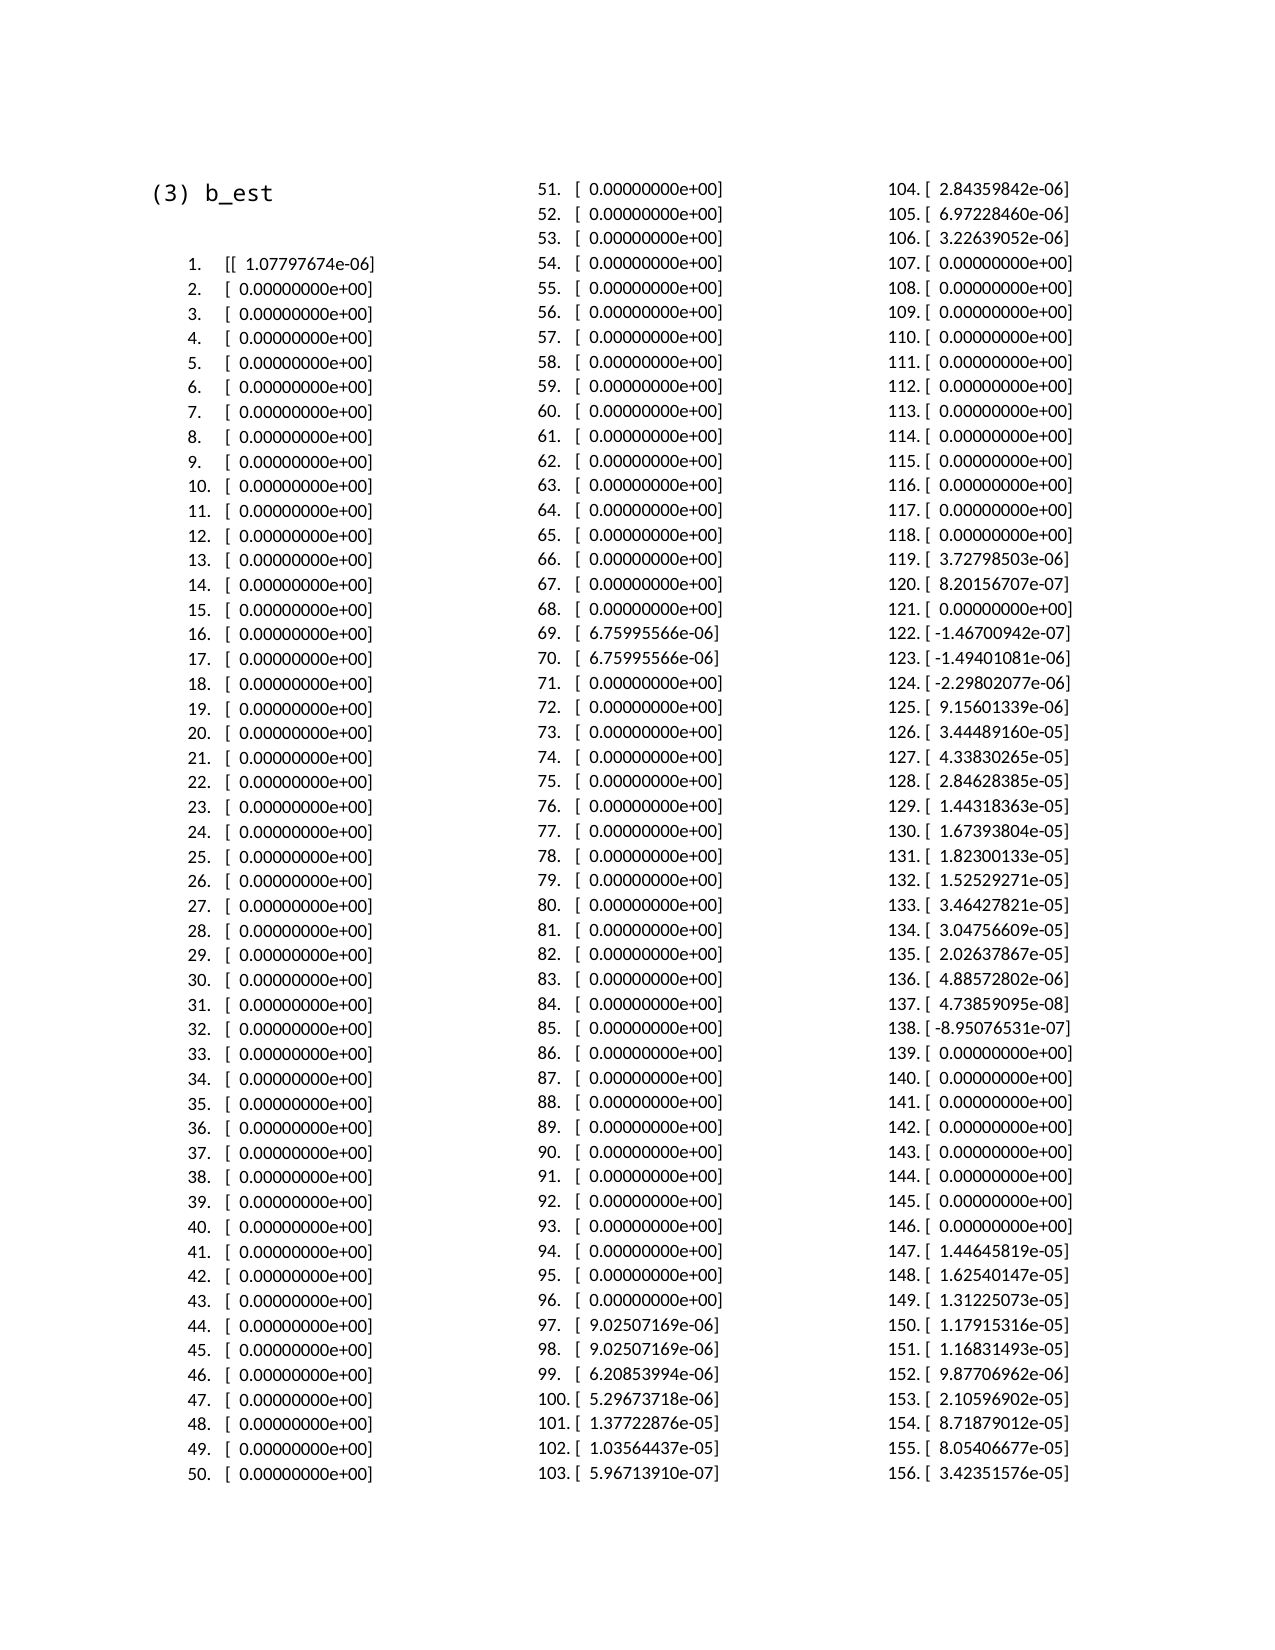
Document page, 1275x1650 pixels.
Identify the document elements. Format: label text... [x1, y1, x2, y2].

list [ 8.71879012e-05] [887, 1412, 1125, 1434]
list (3) b_est [150, 177, 425, 208]
list [ 0.00000000e+00] [537, 523, 775, 546]
list [ 0.00000000e+00] [187, 746, 425, 769]
list [ 0.00000000e+00] [537, 473, 775, 496]
list [ 0.00000000e+00] [187, 1042, 425, 1065]
list [ 0.00000000e+00] [887, 498, 1125, 521]
list [ 0.00000000e+00] [187, 450, 425, 473]
list [ 0.00000000e+00] [187, 400, 425, 423]
list [ 0.00000000e+00] [537, 1263, 775, 1286]
list [ 0.00000000e+00] [187, 968, 425, 991]
list [ 2.02637867e-05] [887, 942, 1125, 965]
list [ 0.00000000e+00] [187, 869, 425, 892]
list [ 1.16831493e-05] [887, 1337, 1125, 1360]
list [ 0.00000000e+00] [537, 671, 775, 694]
list [ 0.00000000e+00] [187, 1190, 425, 1213]
list [ 0.00000000e+00] [537, 696, 775, 718]
list [ 0.00000000e+00] [887, 473, 1125, 496]
list [ 0.00000000e+00] [187, 1338, 425, 1361]
list [ 0.00000000e+00] [887, 1140, 1125, 1163]
list [ 0.00000000e+00] [537, 301, 775, 323]
list [ 0.00000000e+00] [187, 721, 425, 744]
list [ 0.00000000e+00] [187, 943, 425, 966]
list [ 0.00000000e+00] [537, 597, 775, 620]
list [ 0.00000000e+00] [187, 820, 425, 843]
list [ 6.75995566e-06] [537, 622, 775, 644]
list [ 0.00000000e+00] [187, 524, 425, 547]
list [ 0.00000000e+00] [187, 425, 425, 448]
list [ 0.00000000e+00] [187, 1314, 425, 1337]
list [ 0.00000000e+00] [887, 523, 1125, 546]
list [ 9.15601339e-06] [887, 696, 1125, 718]
list [ 8.20156707e-07] [887, 572, 1125, 595]
list [ 0.00000000e+00] [887, 1091, 1125, 1113]
list [ 0.00000000e+00] [537, 547, 775, 570]
list [ 0.00000000e+00] [887, 1041, 1125, 1064]
list [ 0.00000000e+00] [187, 598, 425, 621]
list [ 0.00000000e+00] [187, 623, 425, 646]
list [ 0.00000000e+00] [187, 894, 425, 917]
list [ 0.00000000e+00] [187, 1240, 425, 1263]
list [ 0.00000000e+00] [537, 992, 775, 1015]
list [ 0.00000000e+00] [187, 795, 425, 818]
list [ 9.02507169e-06] [537, 1313, 775, 1336]
list [ 0.00000000e+00] [537, 819, 775, 842]
list [ -8.95076531e-07] [887, 1017, 1125, 1039]
list [ 0.00000000e+00] [537, 1189, 775, 1212]
list [ 0.00000000e+00] [187, 672, 425, 695]
list [ 0.00000000e+00] [537, 770, 775, 793]
list [ 4.73859095e-08] [887, 992, 1125, 1015]
list [ 0.00000000e+00] [187, 1289, 425, 1312]
list [ 0.00000000e+00] [187, 1092, 425, 1114]
list [ 0.00000000e+00] [187, 1215, 425, 1238]
list [ 0.00000000e+00] [187, 351, 425, 374]
list [ 0.00000000e+00] [887, 1165, 1125, 1188]
list [ 0.00000000e+00] [537, 942, 775, 965]
list [ 0.00000000e+00] [887, 1214, 1125, 1237]
list [ 0.00000000e+00] [887, 251, 1125, 274]
list [ 0.00000000e+00] [187, 1462, 425, 1485]
list [ 4.88572802e-06] [887, 967, 1125, 990]
list [ 0.00000000e+00] [187, 302, 425, 324]
list [ 0.00000000e+00] [887, 1189, 1125, 1212]
list [ 0.00000000e+00] [187, 1437, 425, 1460]
list [ 0.00000000e+00] [187, 845, 425, 868]
list [ 1.03564437e-05] [537, 1436, 775, 1459]
list [ 1.67393804e-05] [887, 819, 1125, 842]
list [ 0.00000000e+00] [537, 1140, 775, 1163]
list [ 0.00000000e+00] [537, 399, 775, 422]
list [ 0.00000000e+00] [887, 375, 1125, 398]
list [ 9.02507169e-06] [537, 1337, 775, 1360]
list [ 0.00000000e+00] [887, 399, 1125, 422]
list [ 0.00000000e+00] [887, 301, 1125, 323]
list [ 0.00000000e+00] [187, 1363, 425, 1386]
list [ 0.00000000e+00] [187, 499, 425, 522]
list [ 0.00000000e+00] [887, 325, 1125, 348]
list [ 0.00000000e+00] [537, 325, 775, 348]
list [ 1.62540147e-05] [887, 1263, 1125, 1286]
list [ 0.00000000e+00] [887, 597, 1125, 620]
list [ 0.00000000e+00] [537, 375, 775, 398]
list [ 0.00000000e+00] [537, 967, 775, 990]
list [ 1.31225073e-05] [887, 1288, 1125, 1311]
list [ 0.00000000e+00] [537, 177, 775, 200]
list [ 0.00000000e+00] [537, 1017, 775, 1039]
list [ 0.00000000e+00] [537, 449, 775, 472]
list [ 0.00000000e+00] [187, 697, 425, 719]
list [ 0.00000000e+00] [887, 424, 1125, 447]
list [ 6.75995566e-06] [537, 646, 775, 669]
list [ 8.05406677e-05] [887, 1436, 1125, 1459]
list [ 0.00000000e+00] [187, 771, 425, 794]
list [ 1.37722876e-05] [537, 1412, 775, 1434]
list [ 3.72798503e-06] [887, 547, 1125, 570]
list [ 0.00000000e+00] [537, 1066, 775, 1089]
list [ 0.00000000e+00] [537, 918, 775, 941]
list [ 0.00000000e+00] [187, 376, 425, 399]
list [ 5.29673718e-06] [537, 1387, 775, 1410]
list [ 0.00000000e+00] [537, 227, 775, 249]
list [ 0.00000000e+00] [887, 449, 1125, 472]
list [ 6.97228460e-06] [887, 202, 1125, 225]
list [ 0.00000000e+00] [187, 1141, 425, 1164]
list [ 0.00000000e+00] [537, 794, 775, 817]
list [ 0.00000000e+00] [537, 1165, 775, 1188]
list [ 1.82300133e-05] [887, 844, 1125, 867]
list [ 1.17915316e-05] [887, 1313, 1125, 1336]
list [ 0.00000000e+00] [187, 1116, 425, 1139]
list [ 0.00000000e+00] [187, 1413, 425, 1436]
list [ 3.44489160e-05] [887, 720, 1125, 743]
list [ 0.00000000e+00] [187, 1067, 425, 1090]
list [ 0.00000000e+00] [537, 572, 775, 595]
list [ 0.00000000e+00] [537, 424, 775, 447]
list [ 1.44645819e-05] [887, 1239, 1125, 1262]
list [ 0.00000000e+00] [187, 1166, 425, 1189]
list [ 1.52529271e-05] [887, 868, 1125, 891]
list [[ 1.07797674e-06] [187, 252, 425, 275]
list [ 0.00000000e+00] [537, 1214, 775, 1237]
list [ 0.00000000e+00] [537, 1041, 775, 1064]
list [ 3.22639052e-06] [887, 227, 1125, 249]
list [ -1.46700942e-07] [887, 622, 1125, 644]
list [ 0.00000000e+00] [187, 1264, 425, 1287]
list [ 0.00000000e+00] [187, 647, 425, 670]
list [ 0.00000000e+00] [887, 276, 1125, 299]
list [ 0.00000000e+00] [187, 573, 425, 596]
list [ 0.00000000e+00] [187, 326, 425, 349]
list [ 5.96713910e-07] [537, 1461, 775, 1484]
list [ 0.00000000e+00] [887, 1066, 1125, 1089]
list [ 0.00000000e+00] [187, 993, 425, 1016]
list [ 0.00000000e+00] [537, 844, 775, 867]
list [ 0.00000000e+00] [537, 498, 775, 521]
list [ 0.00000000e+00] [537, 1288, 775, 1311]
list [ 3.04756609e-05] [887, 918, 1125, 941]
list [ 0.00000000e+00] [537, 745, 775, 768]
list [ 1.44318363e-05] [887, 794, 1125, 817]
list [ 9.87706962e-06] [887, 1362, 1125, 1385]
list [ 0.00000000e+00] [537, 893, 775, 916]
list [ 0.00000000e+00] [537, 720, 775, 743]
list [ 0.00000000e+00] [537, 1239, 775, 1262]
list [ 2.84359842e-06] [887, 177, 1125, 200]
list [ 0.00000000e+00] [887, 350, 1125, 373]
list [ 0.00000000e+00] [537, 202, 775, 225]
list [ 0.00000000e+00] [537, 1115, 775, 1138]
list [ 0.00000000e+00] [187, 548, 425, 571]
list [ 0.00000000e+00] [187, 919, 425, 942]
list [ 0.00000000e+00] [187, 1388, 425, 1411]
list [ 6.20853994e-06] [537, 1362, 775, 1385]
list [ 0.00000000e+00] [537, 1091, 775, 1113]
list [ 4.33830265e-05] [887, 745, 1125, 768]
list [ 0.00000000e+00] [187, 474, 425, 497]
list [ 0.00000000e+00] [537, 868, 775, 891]
list [ 0.00000000e+00] [537, 276, 775, 299]
list [ 0.00000000e+00] [187, 1018, 425, 1041]
list [ -1.49401081e-06] [887, 646, 1125, 669]
list [ 2.84628385e-05] [887, 770, 1125, 793]
list [ 3.46427821e-05] [887, 893, 1125, 916]
list [ 3.42351576e-05] [887, 1461, 1125, 1484]
list [ 0.00000000e+00] [537, 350, 775, 373]
list [ 0.00000000e+00] [887, 1115, 1125, 1138]
list [ 0.00000000e+00] [537, 251, 775, 274]
list [ -2.29802077e-06] [887, 671, 1125, 694]
list [ 2.10596902e-05] [887, 1387, 1125, 1410]
list [ 0.00000000e+00] [187, 277, 425, 300]
